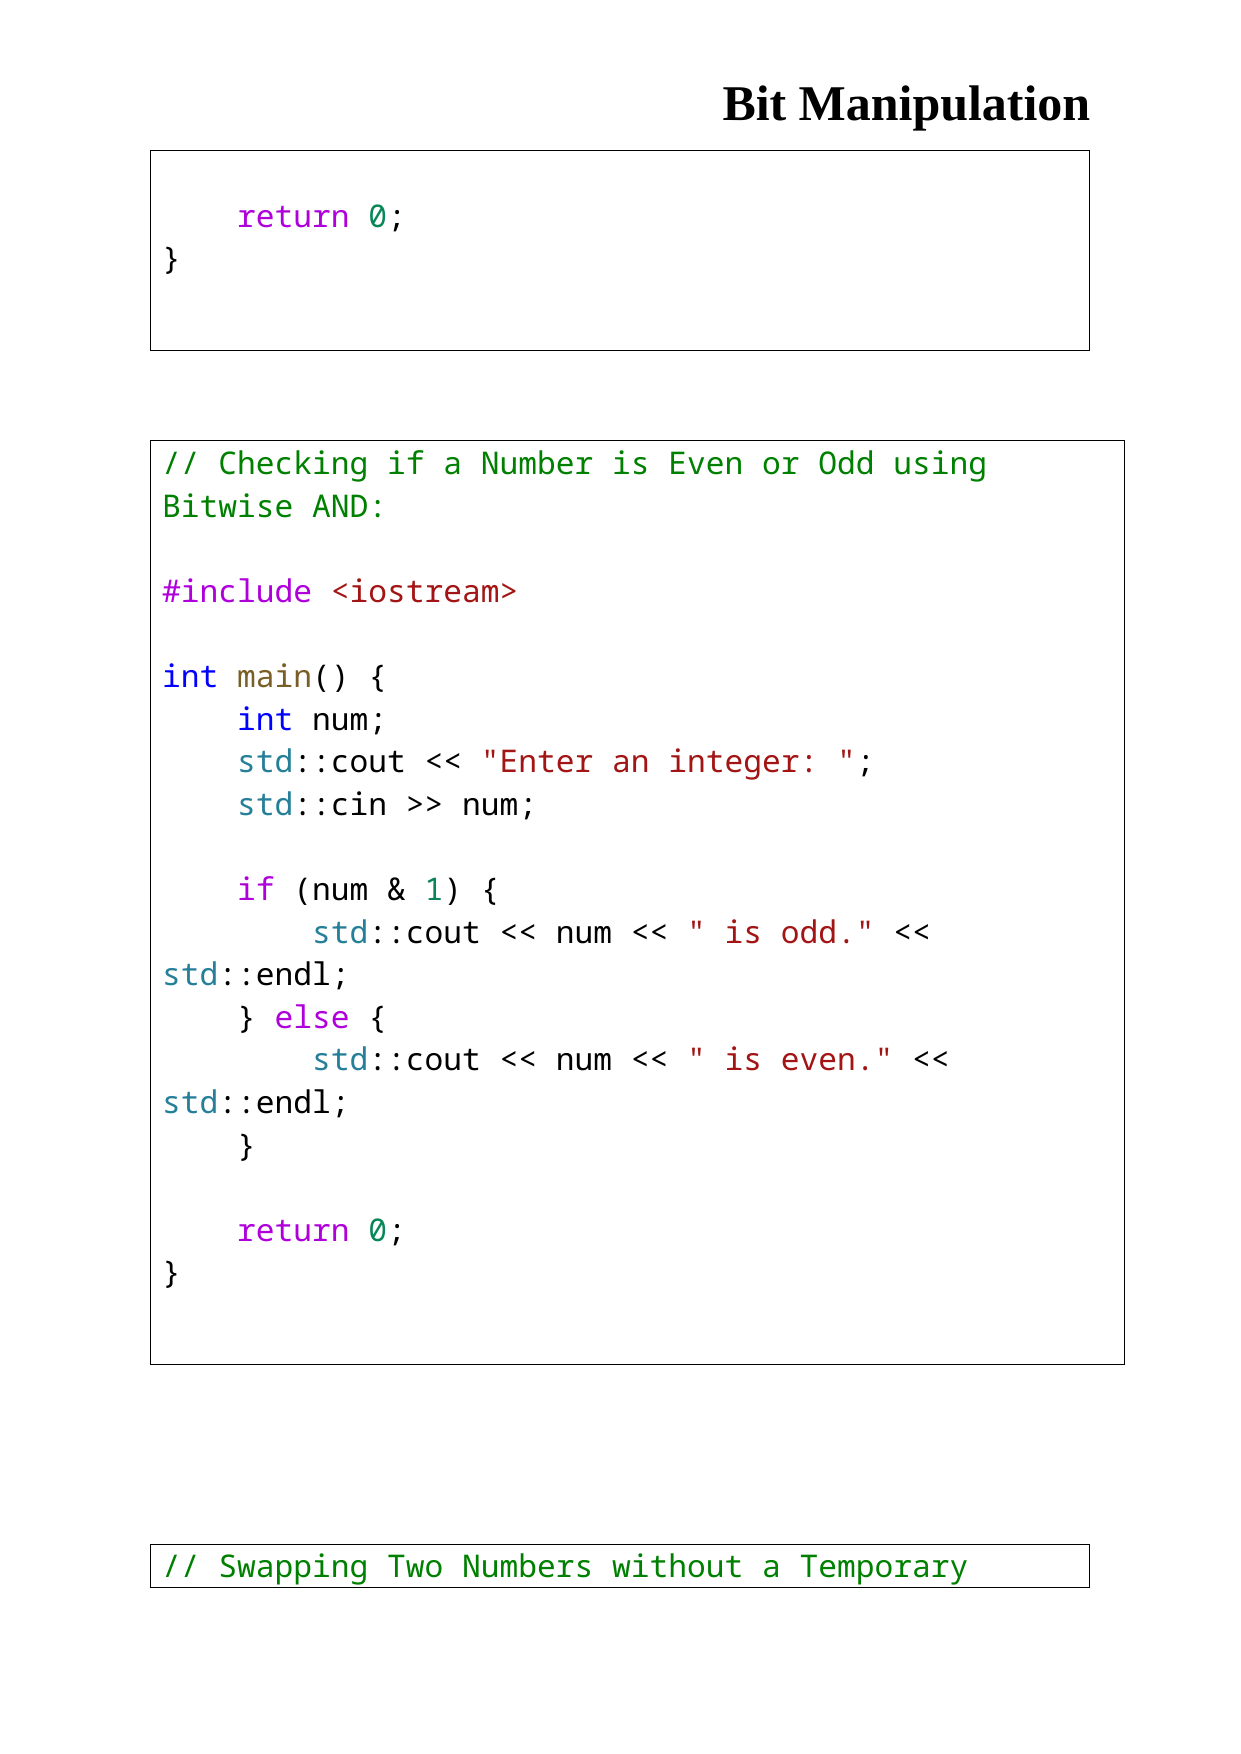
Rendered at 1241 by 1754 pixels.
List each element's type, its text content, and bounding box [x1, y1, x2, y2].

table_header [151, 1545, 1089, 1587]
table_header // Checking if a Number is Even or Odd using Bitwise AND: #include <iostream> int main() { int num; std::cout << "Enter an integer: "; std::cin >> num; if (num & 1) { std::cout << num << " is odd." << std::endl; } else { std::cout << num << " is even." << std::endl; } return 0; } [151, 441, 1124, 1364]
